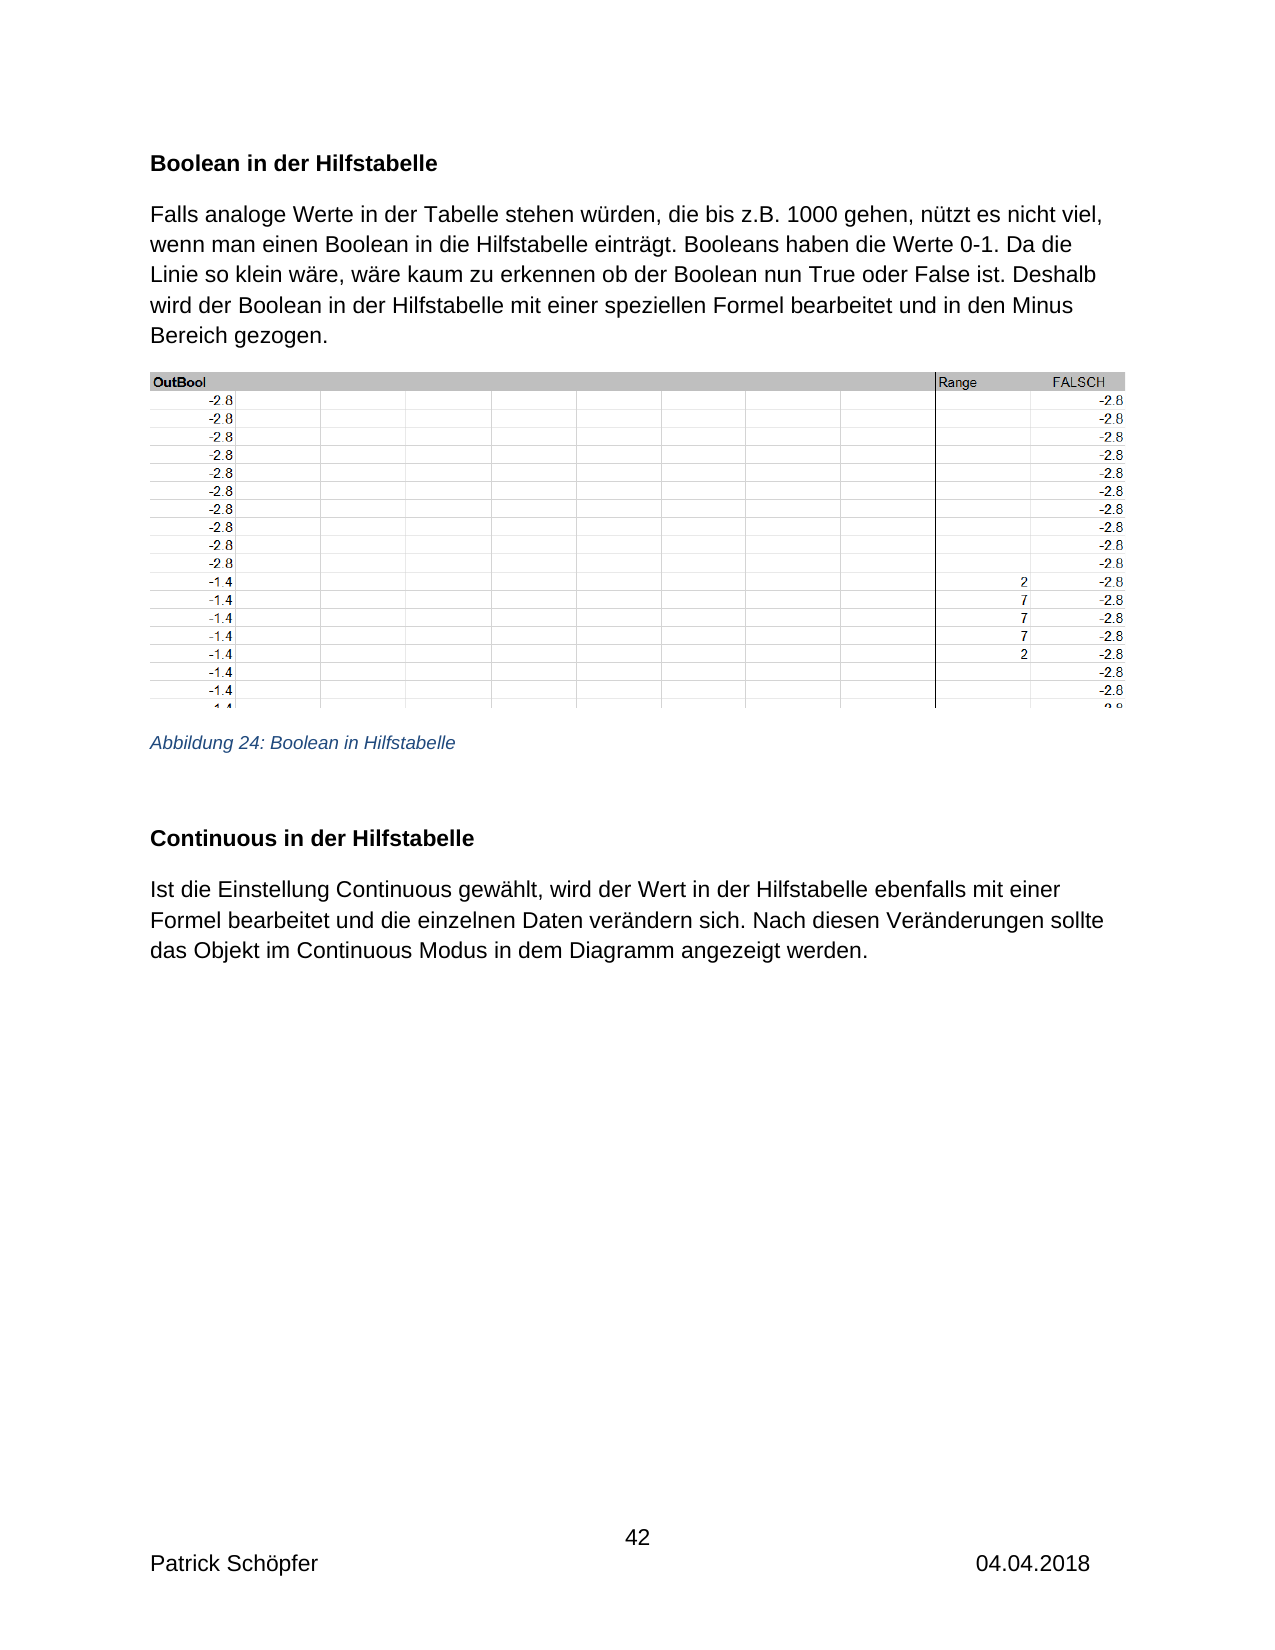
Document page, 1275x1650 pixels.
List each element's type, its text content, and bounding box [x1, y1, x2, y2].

text Falls analoge Werte in der Tabelle stehen würden, die bis z.B. 1000 gehen, nützt es nicht viel, wenn man einen Boolean in die Hilfstabelle einträgt. Booleans haben die Werte 0-1. Da die Linie so klein wäre, wäre kaum zu erkennen ob der Boolean nun True oder False ist. Deshalb wird der Boolean in der Hilfstabelle mit einer speziellen Formel bearbeitet und in den Minus Bereich gezogen. [150, 201, 1125, 348]
text Abbildung 24: Boolean in Hilfstabelle [150, 732, 1125, 753]
picture [150, 372, 1125, 708]
text Continuous in der Hilfstabelle [150, 825, 1125, 852]
text Boolean in der Hilfstabelle [150, 150, 1125, 176]
text Ist die Einstellung Continuous gewählt, wird der Wert in der Hilfstabelle ebenfalls mit einer Formel bearbeitet und die einzelnen Daten verändern sich. Nach diesen Veränderungen sollte das Objekt im Continuous Modus in dem Diagramm angezeigt werden. [150, 876, 1125, 963]
